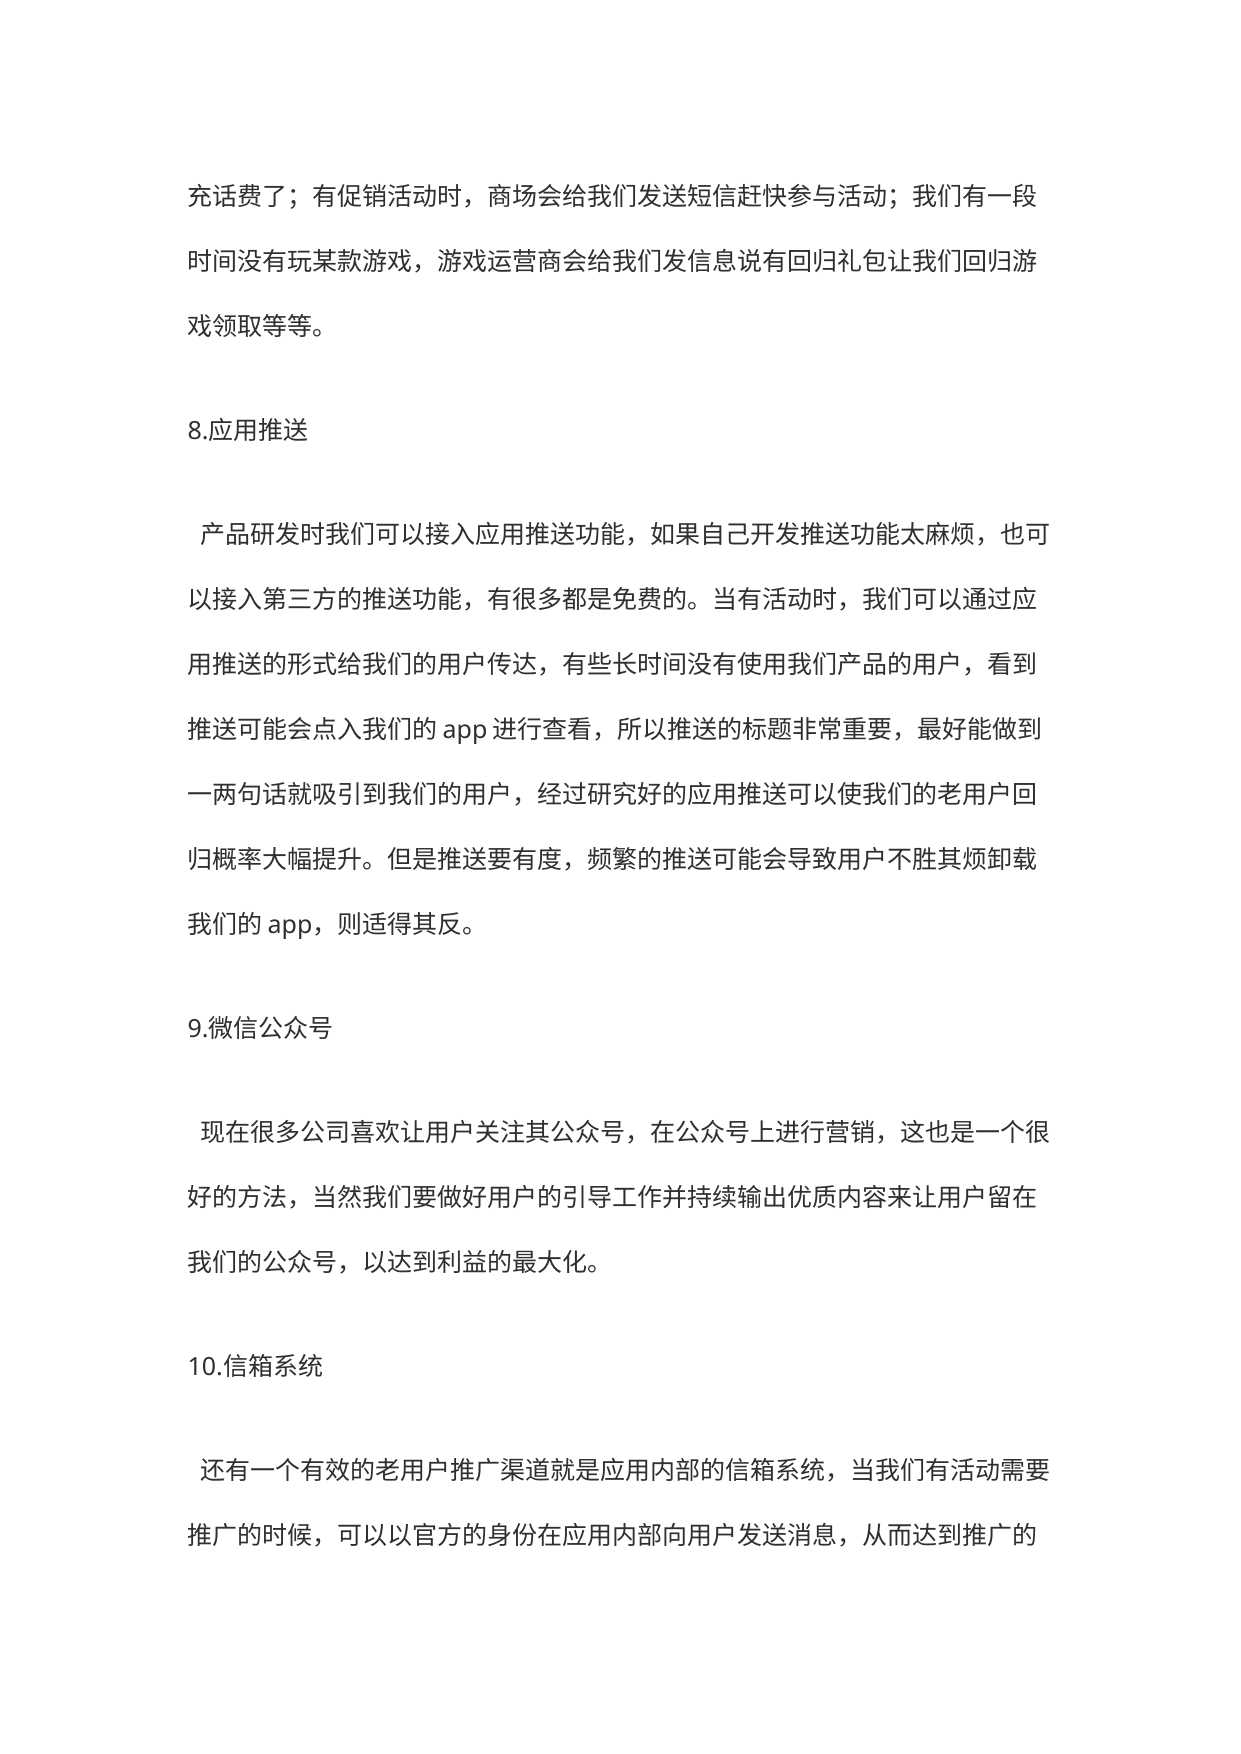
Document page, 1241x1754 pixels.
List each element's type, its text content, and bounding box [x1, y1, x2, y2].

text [187, 1436, 1053, 1566]
text 10.信箱系统 [187, 1332, 1053, 1397]
text 现在很多公司喜欢让用户关注其公众号，在公众号上进行营销，这也是一个很好的方法，当然我们要做好用户的引导工作并持续输出优质内容来让用户留在我们的公众号，以达到利益的最大化。 [187, 1098, 1053, 1293]
text 8.应用推送 [187, 396, 1053, 461]
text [187, 162, 1053, 357]
text 产品研发时我们可以接入应用推送功能，如果自己开发推送功能太麻烦，也可以接入第三方的推送功能，有很多都是免费的。当有活动时，我们可以通过应用推送的形式给我们的用户传达，有些长时间没有使用我们产品的用户，看到推送可能会点入我们的app进行查看，所以推送的标题非常重要，最好能做到一两句话就吸引到我们的用户，经过研究好的应用推送可以使我们的老用户回归概率大幅提升。但是推送要有度，频繁的推送可能会导致用户不胜其烦卸载我们的app，则适得其反。 [187, 500, 1053, 955]
text 9.微信公众号 [187, 994, 1053, 1059]
